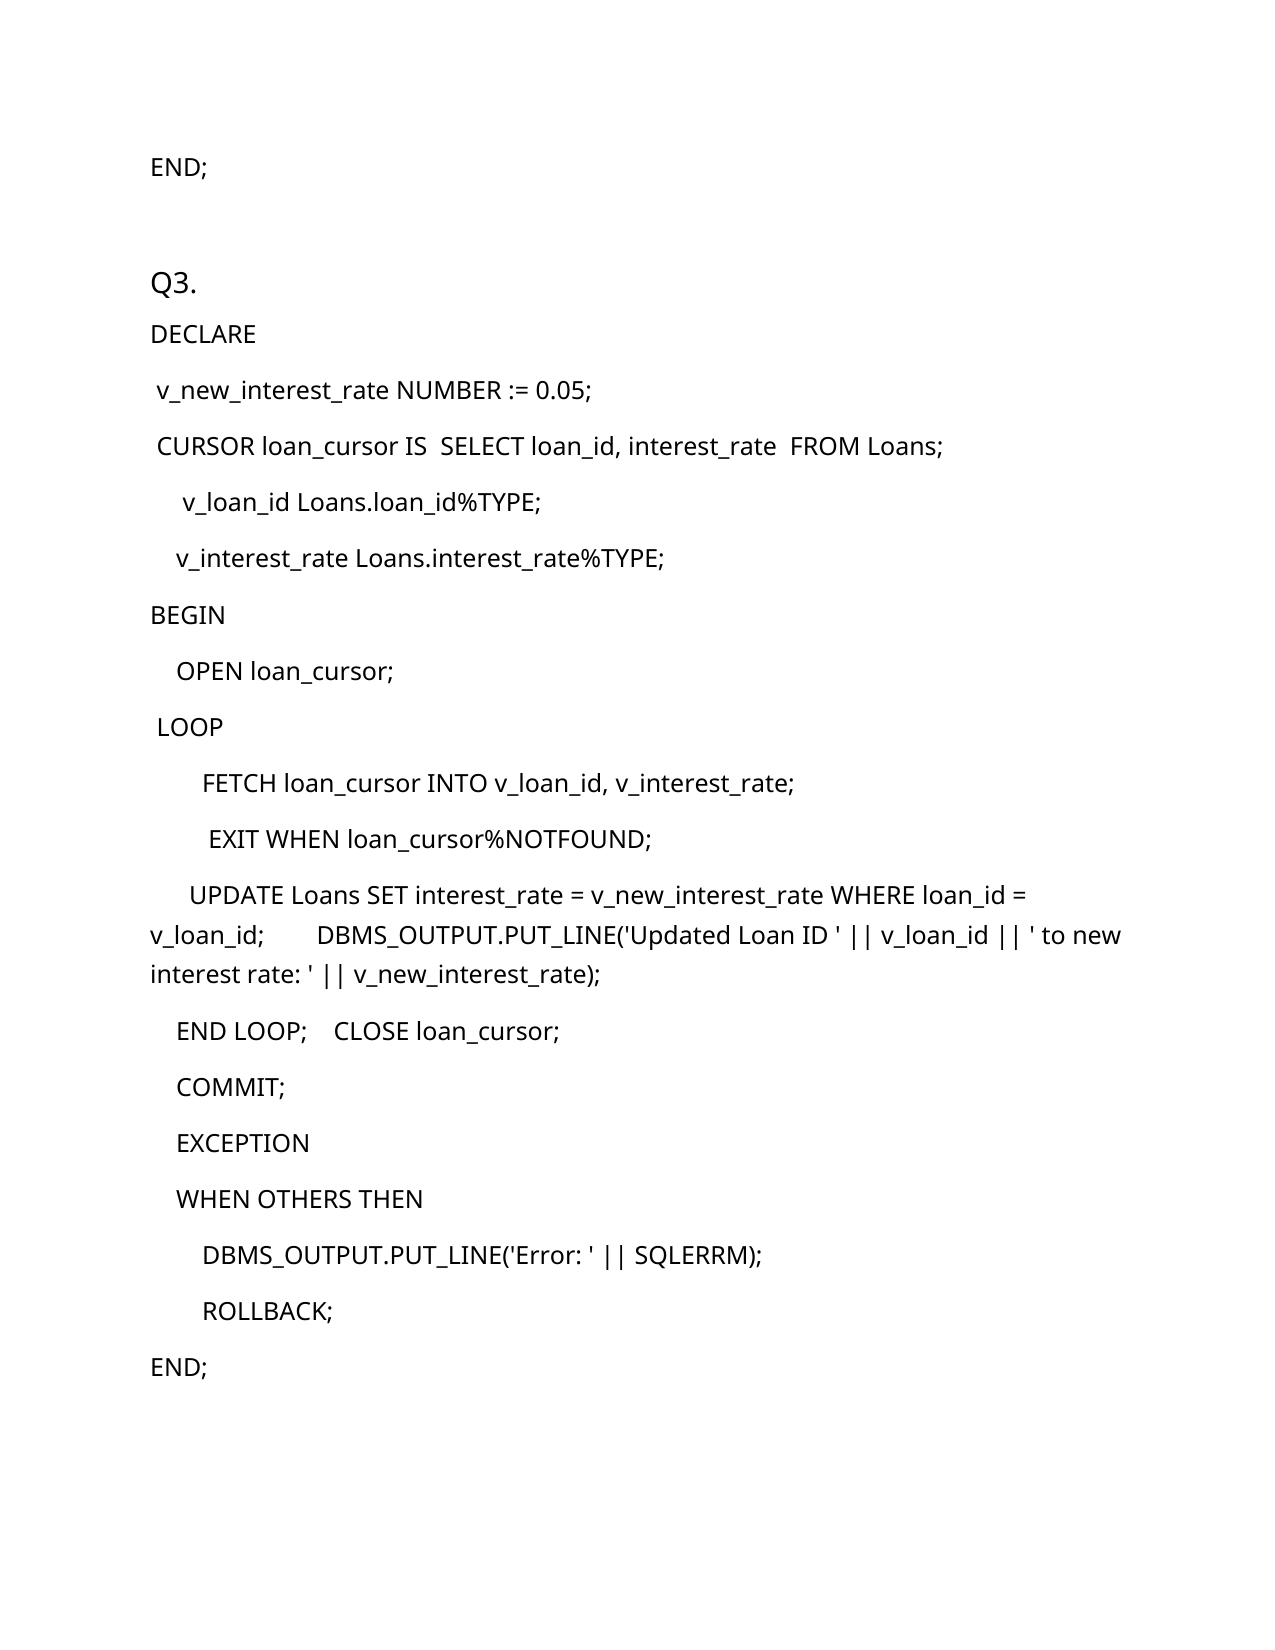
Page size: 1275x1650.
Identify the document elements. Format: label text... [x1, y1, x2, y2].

subtitle Q3. [150, 262, 1125, 302]
text UPDATE Loans SET interest_rate = v_new_interest_rate WHERE loan_id = v_loan_id; DBMS_OUTPUT.PUT_LINE('Updated Loan ID ' || v_loan_id || ' to new interest rate: ' || v_new_interest_rate); [150, 878, 1125, 991]
text EXIT WHEN loan_cursor%NOTFOUND; [150, 822, 1125, 856]
text LOOP [150, 709, 1125, 744]
text v_loan_id Loans.loan_id%TYPE; [150, 485, 1125, 519]
text ROLLBACK; [150, 1294, 1125, 1328]
text v_interest_rate Loans.interest_rate%TYPE; [150, 541, 1125, 575]
text OPEN loan_cursor; [150, 653, 1125, 687]
text v_new_interest_rate NUMBER := 0.05; [150, 373, 1125, 407]
text END; [150, 1350, 1125, 1384]
text EXCEPTION [150, 1125, 1125, 1159]
text BEGIN [150, 597, 1125, 631]
text WHEN OTHERS THEN [150, 1182, 1125, 1216]
text END LOOP; CLOSE loan_cursor; [150, 1013, 1125, 1047]
text DECLARE [150, 317, 1125, 351]
text DBMS_OUTPUT.PUT_LINE('Error: ' || SQLERRM); [150, 1238, 1125, 1272]
text END; [150, 150, 1125, 184]
text COMMIT; [150, 1069, 1125, 1103]
text CURSOR loan_cursor IS SELECT loan_id, interest_rate FROM Loans; [150, 429, 1125, 463]
text FETCH loan_cursor INTO v_loan_id, v_interest_rate; [150, 766, 1125, 800]
